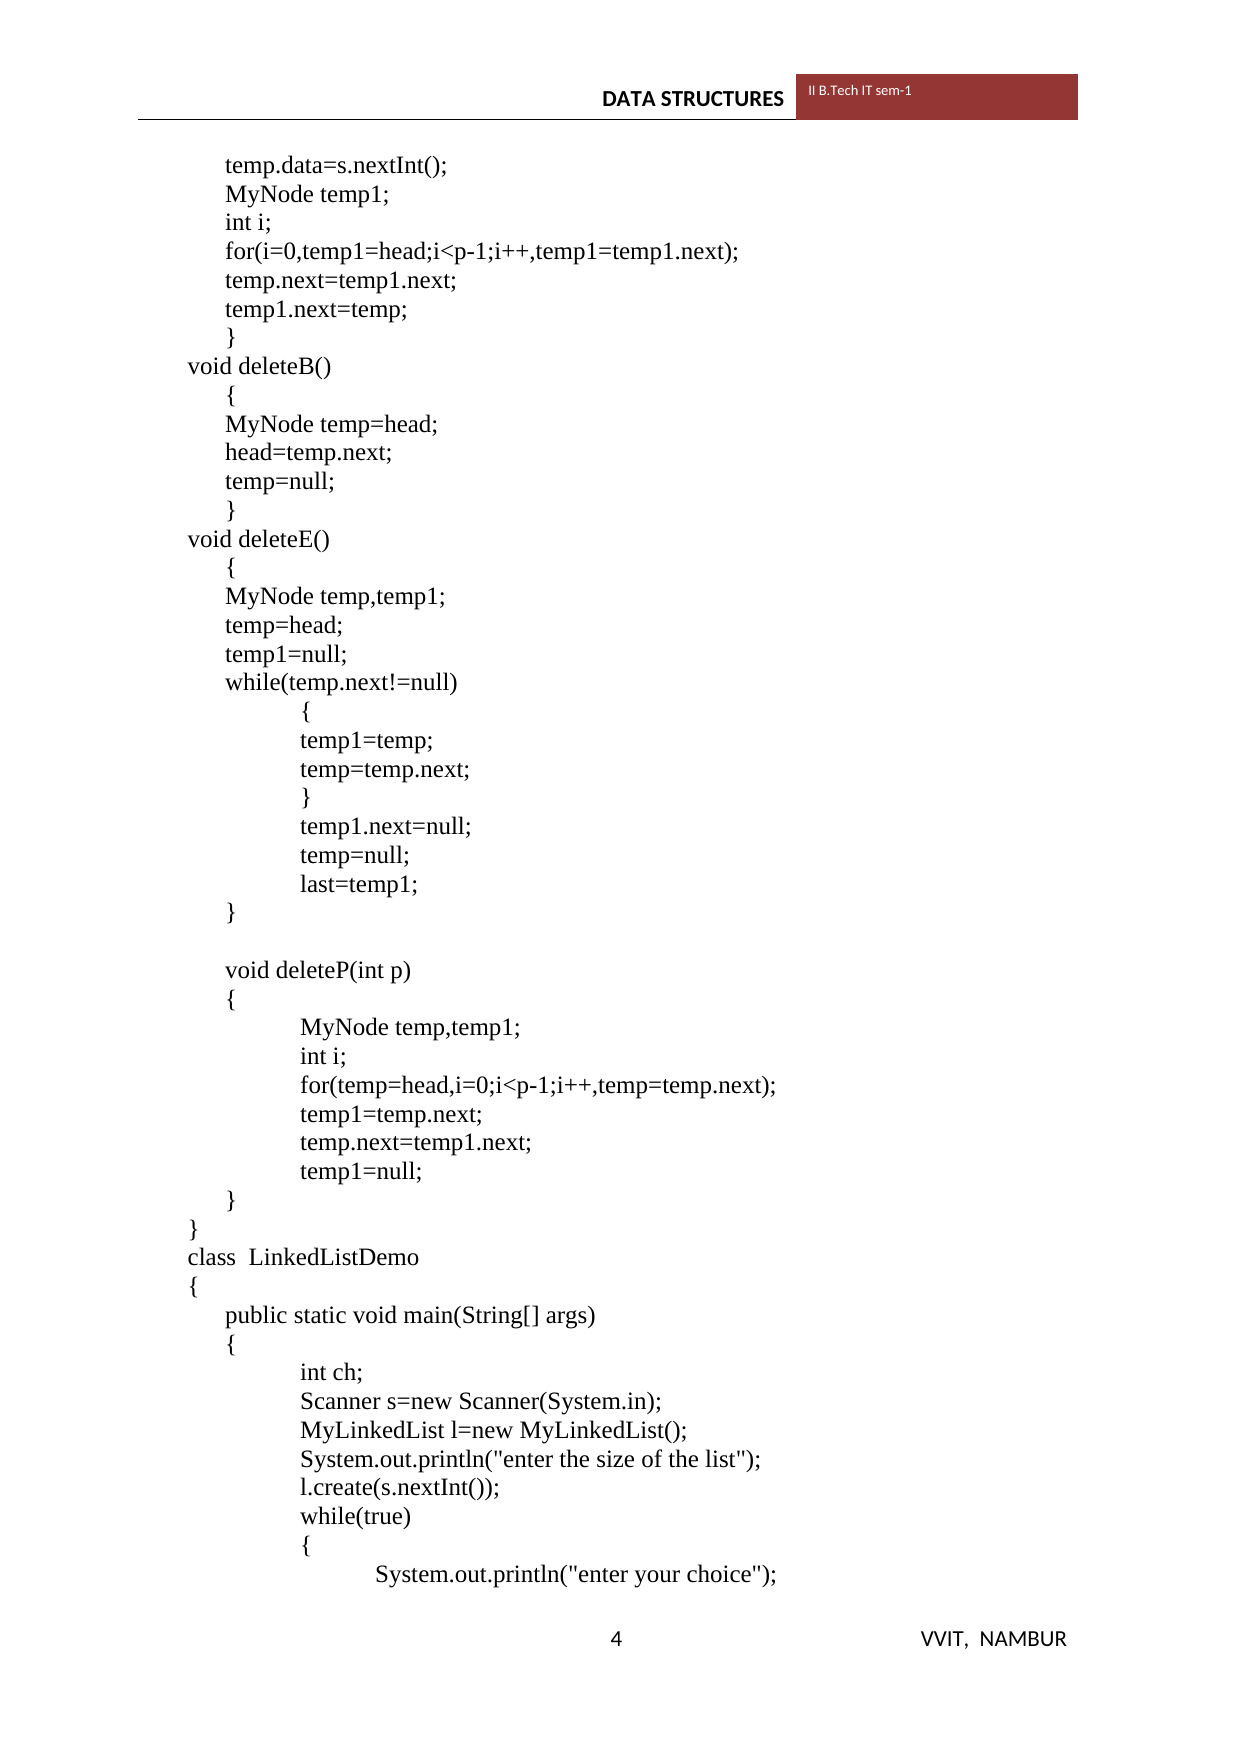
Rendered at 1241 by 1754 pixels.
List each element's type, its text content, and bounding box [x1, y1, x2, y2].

text { [187, 380, 1090, 409]
text temp1=temp.next; [187, 1099, 1090, 1127]
text temp1.next=null; [187, 811, 1090, 840]
text l.create(s.nextInt()); [187, 1472, 1090, 1501]
text { [187, 1271, 1090, 1300]
text for(i=0,temp1=head;i<p-1;i++,temp1=temp1.next); [187, 236, 1090, 265]
text temp=null; [187, 466, 1090, 495]
text temp1.next=temp; [187, 294, 1090, 322]
text { [187, 1329, 1090, 1357]
text { [187, 984, 1090, 1012]
text temp=temp.next; [187, 754, 1090, 782]
text void deleteP(int p) [187, 955, 1090, 984]
text head=temp.next; [187, 437, 1090, 466]
text temp=head; [187, 610, 1090, 639]
text MyNode temp=head; [187, 409, 1090, 437]
text MyLinkedList l=new MyLinkedList(); [187, 1415, 1090, 1444]
text int ch; [187, 1357, 1090, 1386]
text } [187, 1185, 1090, 1214]
text MyNode temp,temp1; [187, 1012, 1090, 1041]
text last=temp1; [187, 869, 1090, 897]
text public static void main(String[] args) [187, 1300, 1090, 1329]
text MyNode temp,temp1; [187, 581, 1090, 610]
text void deleteE() [187, 524, 1090, 552]
text temp1=temp; [187, 725, 1090, 754]
text } [187, 1214, 1090, 1242]
text { [187, 552, 1090, 581]
text while(true) [187, 1501, 1090, 1530]
text while(temp.next!=null) [187, 667, 1090, 696]
text } [187, 322, 1090, 351]
text temp1=null; [187, 639, 1090, 667]
text System.out.println("enter the size of the list"); [187, 1444, 1090, 1472]
text } [187, 897, 1090, 926]
text MyNode temp1; [187, 179, 1090, 207]
text } [187, 782, 1090, 811]
text temp=null; [187, 840, 1090, 869]
text { [187, 696, 1090, 725]
text temp.data=s.nextInt(); [187, 150, 1090, 179]
text temp.next=temp1.next; [187, 265, 1090, 294]
text } [187, 495, 1090, 524]
text { [187, 1530, 1090, 1559]
text System.out.println("enter your choice"); [187, 1559, 1090, 1587]
text temp1=null; [187, 1156, 1090, 1185]
text int i; [187, 207, 1090, 236]
text int i; [187, 1041, 1090, 1070]
text Scanner s=new Scanner(System.in); [187, 1386, 1090, 1415]
text temp.next=temp1.next; [187, 1127, 1090, 1156]
text void deleteB() [187, 351, 1090, 380]
text class LinkedListDemo [187, 1242, 1090, 1271]
text for(temp=head,i=0;i<p-1;i++,temp=temp.next); [187, 1070, 1090, 1099]
